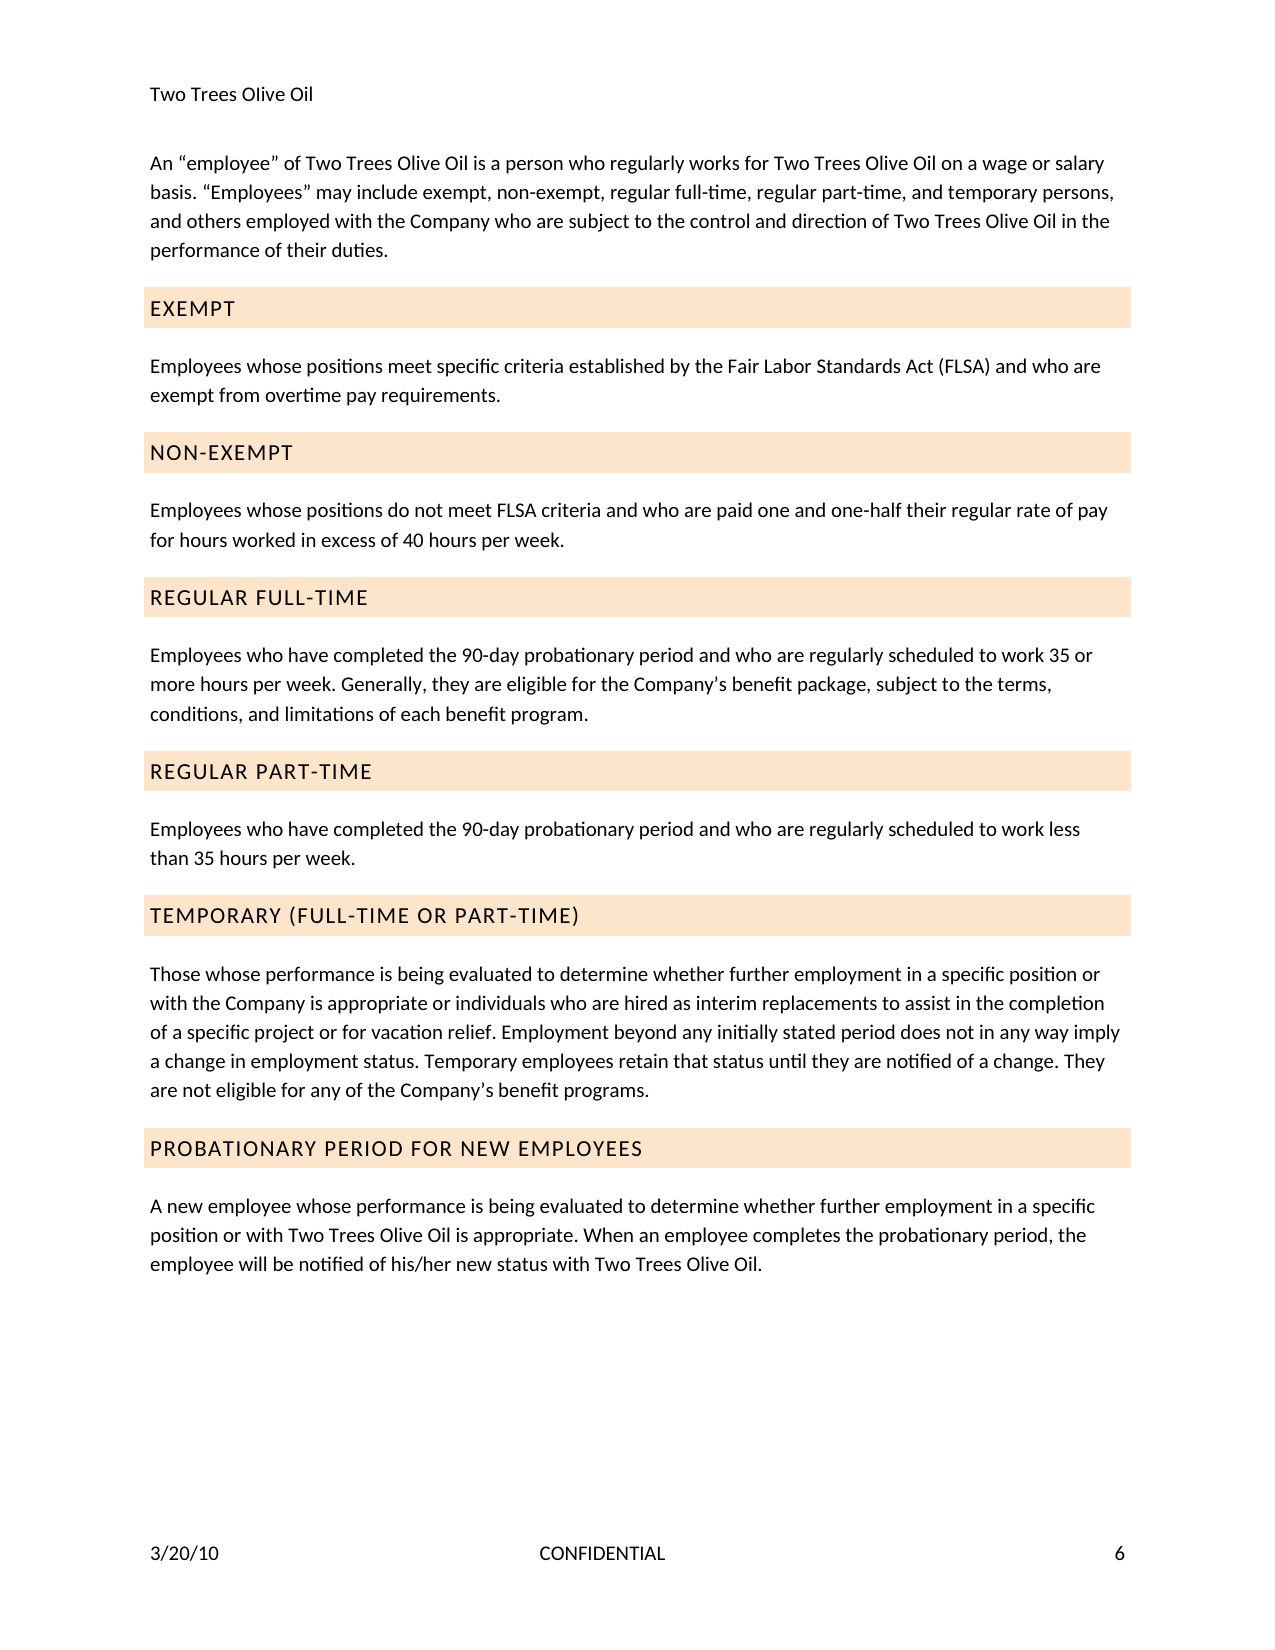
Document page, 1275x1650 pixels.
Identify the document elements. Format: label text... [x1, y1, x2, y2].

text Employees who have completed the 90-day probationary period and who are regularly scheduled to work less than 35 hours per week. [150, 816, 1125, 871]
subtitle PROBATIONARY PERIOD FOR NEW EMPLOYEES [150, 1134, 1125, 1162]
text Employees whose positions meet specific criteria established by the Fair Labor Standards Act (FLSA) and who are exempt from overtime pay requirements. [150, 353, 1125, 408]
subtitle EXEMPT [150, 294, 1125, 322]
text Those whose performance is being evaluated to determine whether further employment in a specific position or with the Company is appropriate or individuals who are hired as interim replacements to assist in the completion of a specific project or for vacation relief. Employment beyond any initially stated period does not in any way imply a change in employment status. Temporary employees retain that status until they are notified of a change. They are not eligible for any of the Company’s benefit programs. [150, 961, 1125, 1103]
subtitle REGULAR PART-TIME [150, 757, 1125, 785]
text Employees whose positions do not meet FLSA criteria and who are paid one and one-half their regular rate of pay for hours worked in excess of 40 hours per week. [150, 498, 1125, 552]
subtitle TEMPORARY (FULL-TIME or PART-TIME) [150, 902, 1125, 930]
text An “employee” of Two Trees Olive Oil is a person who regularly works for Two Trees Olive Oil on a wage or salary basis. “Employees” may include exempt, non-exempt, regular full-time, regular part-time, and temporary persons, and others employed with the Company who are subject to the control and direction of Two Trees Olive Oil in the performance of their duties. [150, 150, 1125, 263]
subtitle REGULAR FULL-TIME [150, 583, 1125, 611]
text A new employee whose performance is being evaluated to determine whether further employment in a specific position or with Two Trees Olive Oil is appropriate. When an employee completes the probationary period, the employee will be notified of his/her new status with Two Trees Olive Oil. [150, 1193, 1125, 1277]
subtitle NON-EXEMPT [150, 439, 1125, 466]
text Employees who have completed the 90-day probationary period and who are regularly scheduled to work 35 or more hours per week. Generally, they are eligible for the Company’s benefit package, subject to the terms, conditions, and limitations of each benefit program. [150, 642, 1125, 726]
